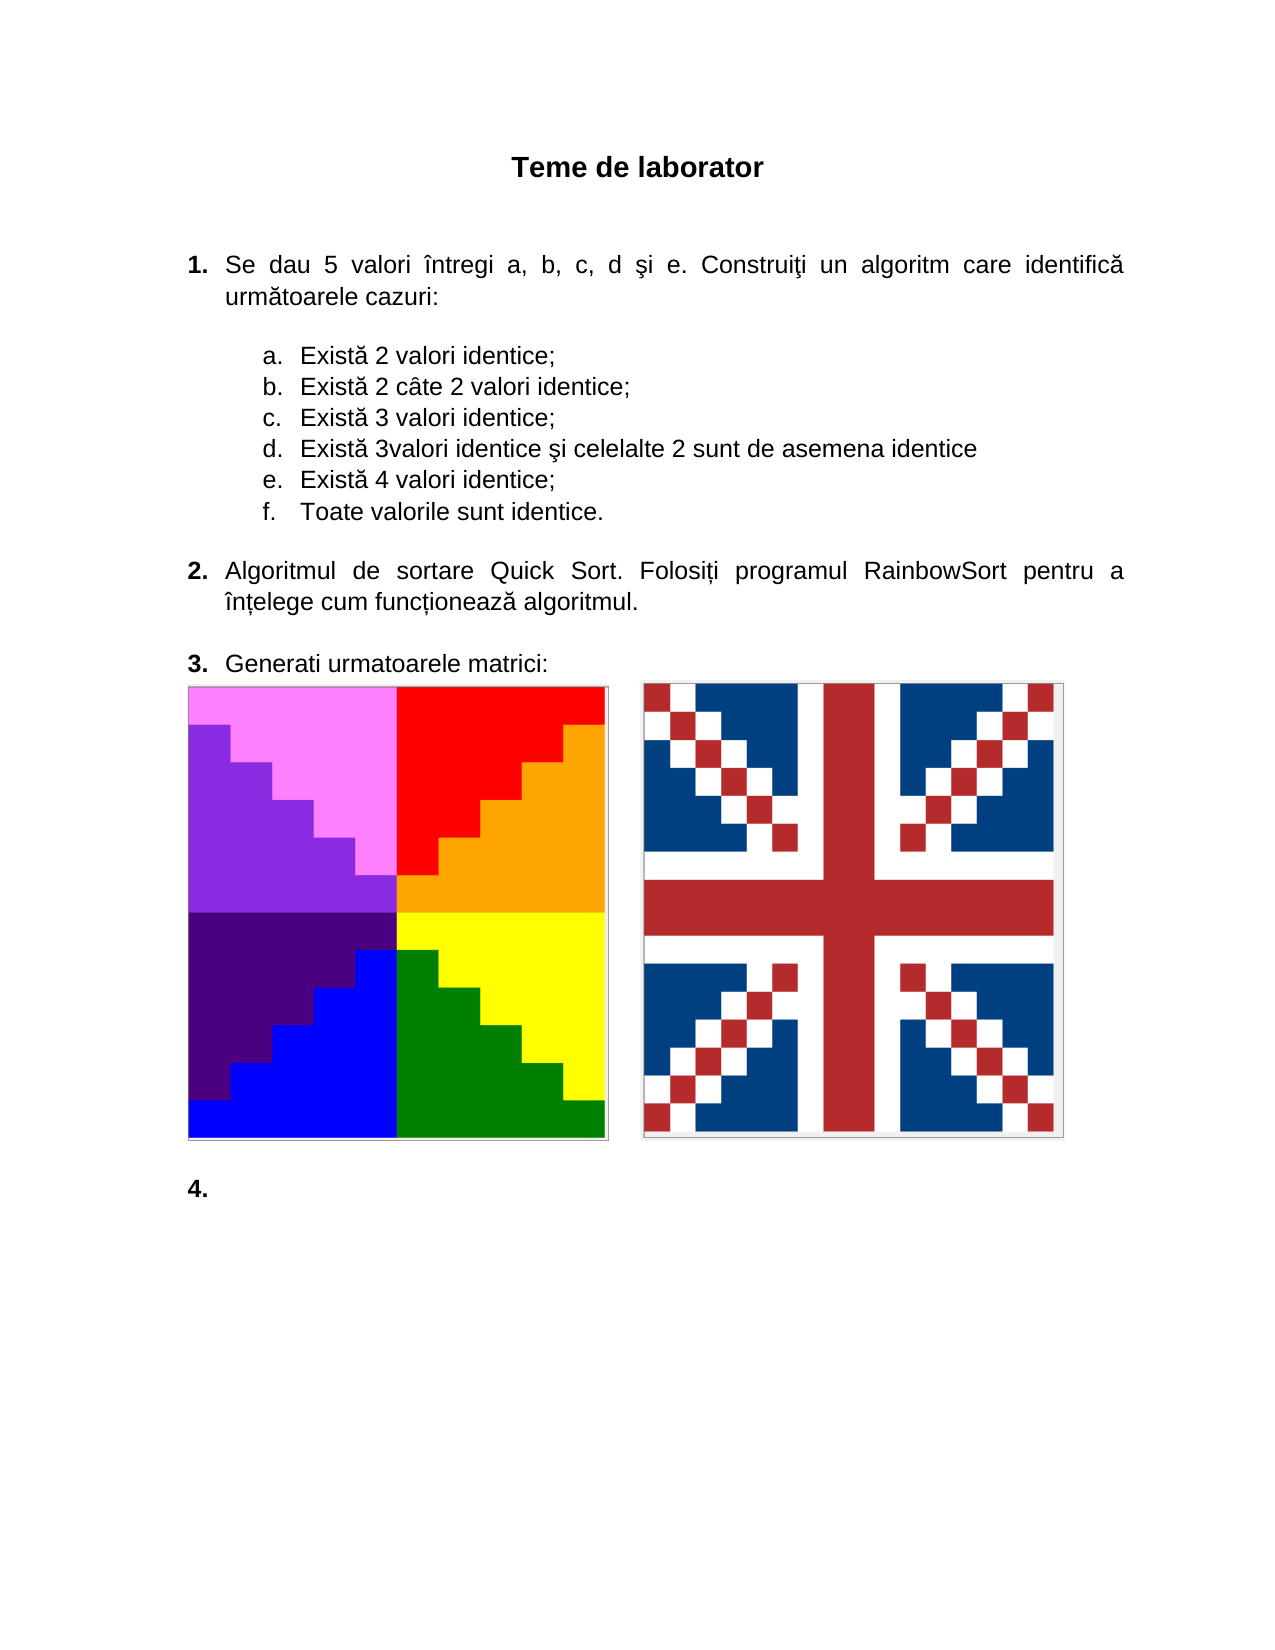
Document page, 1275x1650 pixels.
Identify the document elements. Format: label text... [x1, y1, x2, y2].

list Există 2 valori identice; [262, 341, 1125, 370]
text Teme de laborator [150, 150, 1125, 183]
list Există 3 valori identice; [262, 403, 1125, 432]
picture [640, 680, 1065, 1141]
list Există 2 cȃte 2 valori identice; [262, 372, 1125, 401]
list Toate valorile sunt identice. [262, 497, 1125, 525]
list Se dau 5 valori întregi a, b, c, d şi e. Construiţi un algoritm care identifică următoarele cazuri: [187, 251, 1125, 310]
list Există 3valori identice şi celelalte 2 sunt de asemena identice [262, 434, 1125, 463]
list Algoritmul de sortare Quick Sort. Folosiți programul RainbowSort pentru a înțelege cum funcționează algoritmul. [187, 556, 1125, 616]
picture [187, 684, 610, 1141]
list Generati urmatoarele matrici: [187, 649, 1125, 678]
list Există 4 valori identice; [262, 466, 1125, 494]
